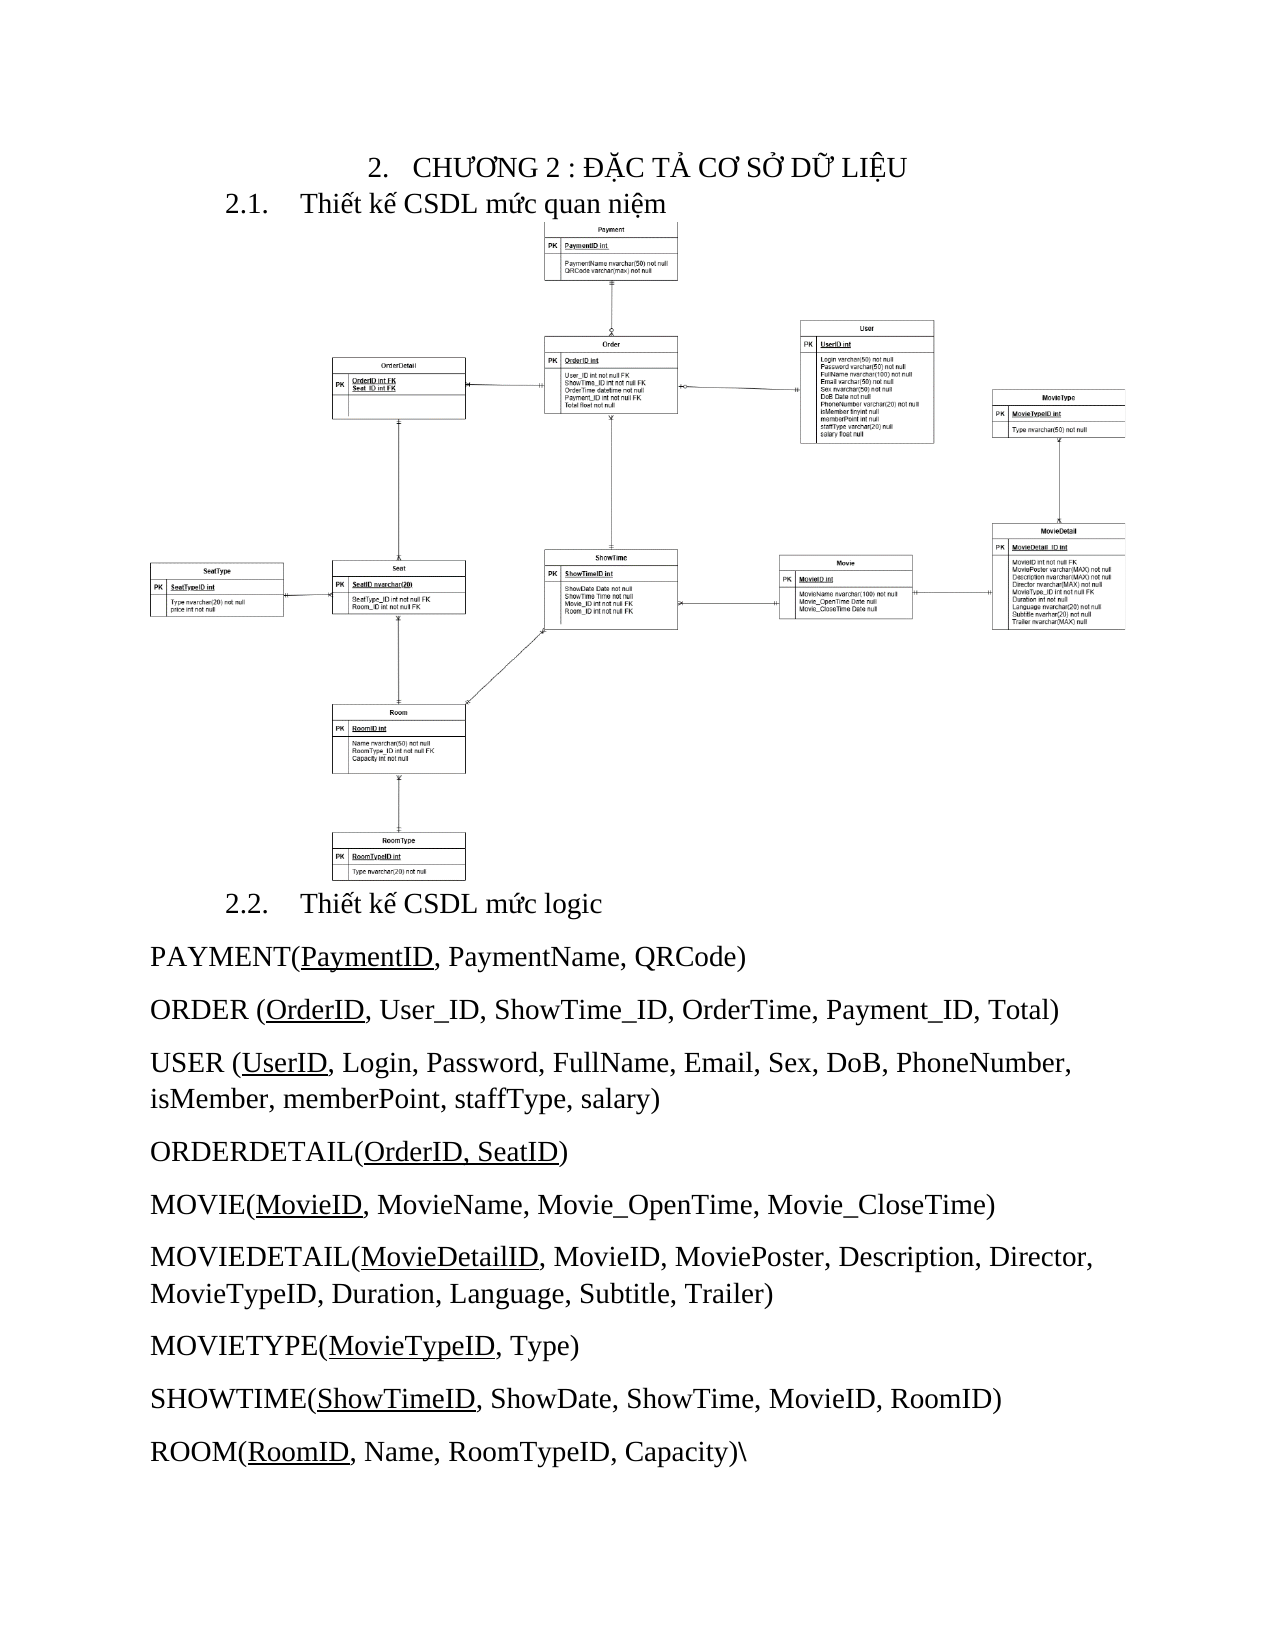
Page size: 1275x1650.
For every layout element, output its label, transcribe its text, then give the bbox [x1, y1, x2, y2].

text ORDER (OrderID, User_ID, ShowTime_ID, OrderTime, Payment_ID, Total) [150, 992, 1125, 1026]
text MOVIEDETAIL(MovieDetailID, MovieID, MoviePoster, Description, Director, MovieTypeID, Duration, Language, Subtitle, Trailer) [150, 1239, 1125, 1309]
text SHOWTIME(ShowTimeID, ShowDate, ShowTime, MovieID, RoomID) [150, 1381, 1125, 1415]
text USER (UserID, Login, Password, FullName, Email, Sex, DoB, PhoneNumber, isMember, memberPoint, staffType, salary) [150, 1045, 1125, 1115]
list Thiết kế CSDL mức logic [225, 882, 1125, 920]
picture [150, 222, 1125, 882]
text MOVIE(MovieID, MovieName, Movie_OpenTime, Movie_CloseTime) [150, 1187, 1125, 1220]
text PAYMENT(PaymentID, PaymentName, QRCode) [150, 939, 1125, 973]
list Thiết kế CSDL mức quan niệm [225, 186, 1125, 220]
text MOVIETYPE(MovieTypeID, Type) [150, 1328, 1125, 1362]
text ROOM(RoomID, Name, RoomTypeID, Capacity)\ [150, 1434, 1125, 1468]
list CHƯƠNG 2 : ĐẶC TẢ CƠ SỞ DỮ LIỆU [150, 150, 1125, 183]
text ORDERDETAIL(OrderID, SeatID) [150, 1134, 1125, 1167]
